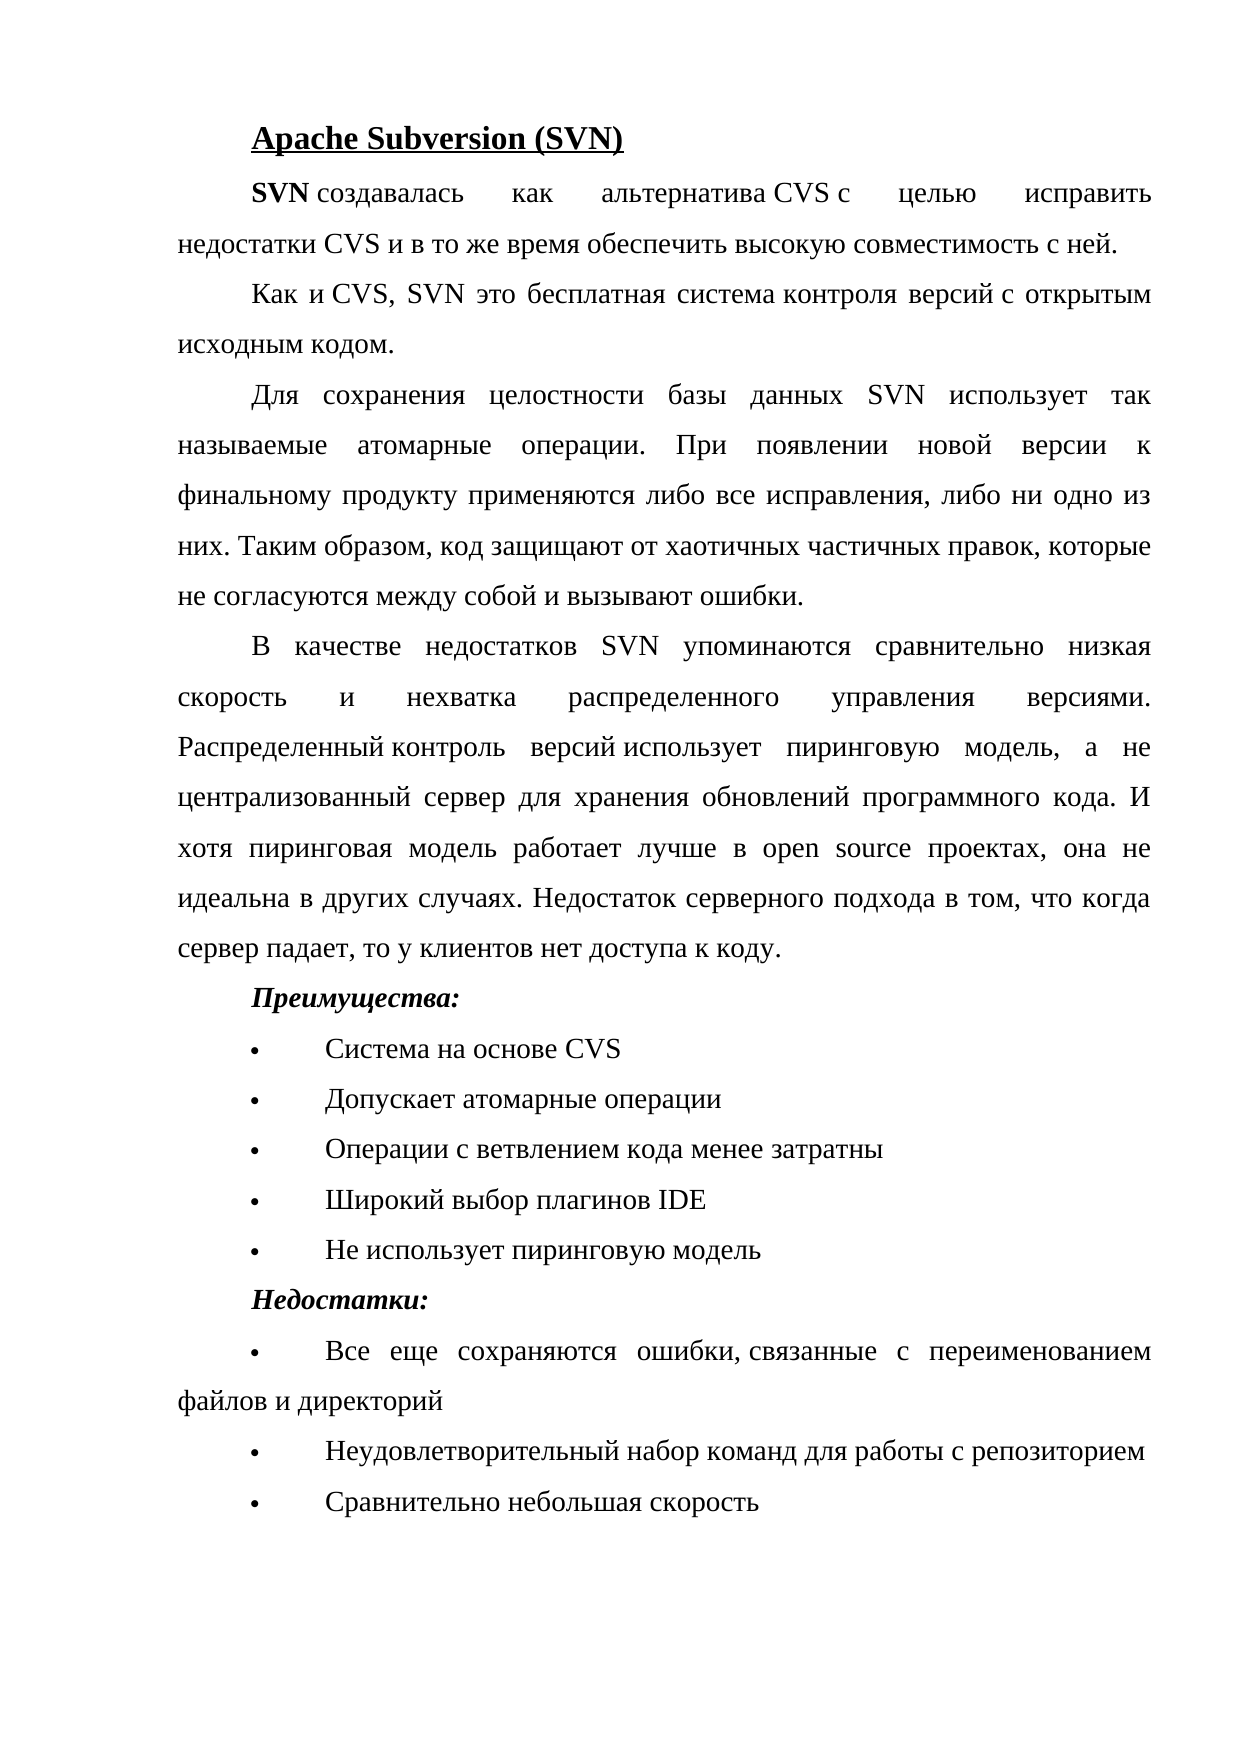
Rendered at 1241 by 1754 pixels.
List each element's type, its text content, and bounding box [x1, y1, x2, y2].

text Как и CVS, SVN это бесплатная система контроля версий с открытым исходным кодом. [177, 276, 1152, 360]
list Операции с ветвлением кода менее затратны [177, 1132, 1152, 1165]
list Система на основе CVS [177, 1031, 1152, 1064]
subtitle Преимущества: [177, 981, 1152, 1014]
text Для сохранения целостности базы данных SVN использует так называемые атомарные операции. При появлении новой версии к финальному продукту применяются либо все исправления, либо ни одно из них. Таким образом, код защищают от хаотичных частичных правок, которые не согласуются между собой и вызывают ошибки. [177, 377, 1152, 612]
text SVN создавалась как альтернатива CVS с целью исправить недостатки CVS и в то же время обеспечить высокую совместимость с ней. [177, 176, 1152, 259]
list Широкий выбор плагинов IDE [177, 1182, 1152, 1215]
list Все еще сохраняются ошибки, связанные с переименованием файлов и директорий [177, 1333, 1152, 1417]
list Сравнительно небольшая скорость [177, 1484, 1152, 1517]
subtitle Недостатки: [177, 1282, 1152, 1316]
list Допускает атомарные операции [177, 1081, 1152, 1115]
list Неудовлетворительный набор команд для работы с репозиторием [177, 1433, 1152, 1467]
list Не использует пиринговую модель [177, 1232, 1152, 1266]
subtitle Apache Subversion (SVN) [177, 118, 1152, 156]
text В качестве недостатков SVN упоминаются сравнительно низкая скорость и нехватка распределенного управления версиями. Распределенный контроль версий использует пиринговую модель, а не централизованный сервер для хранения обновлений программного кода. И хотя пиринговая модель работает лучше в open source проектах, она не идеальна в других случаях. Недостаток серверного подхода в том, что когда сервер падает, то у клиентов нет доступа к коду. [177, 628, 1152, 964]
